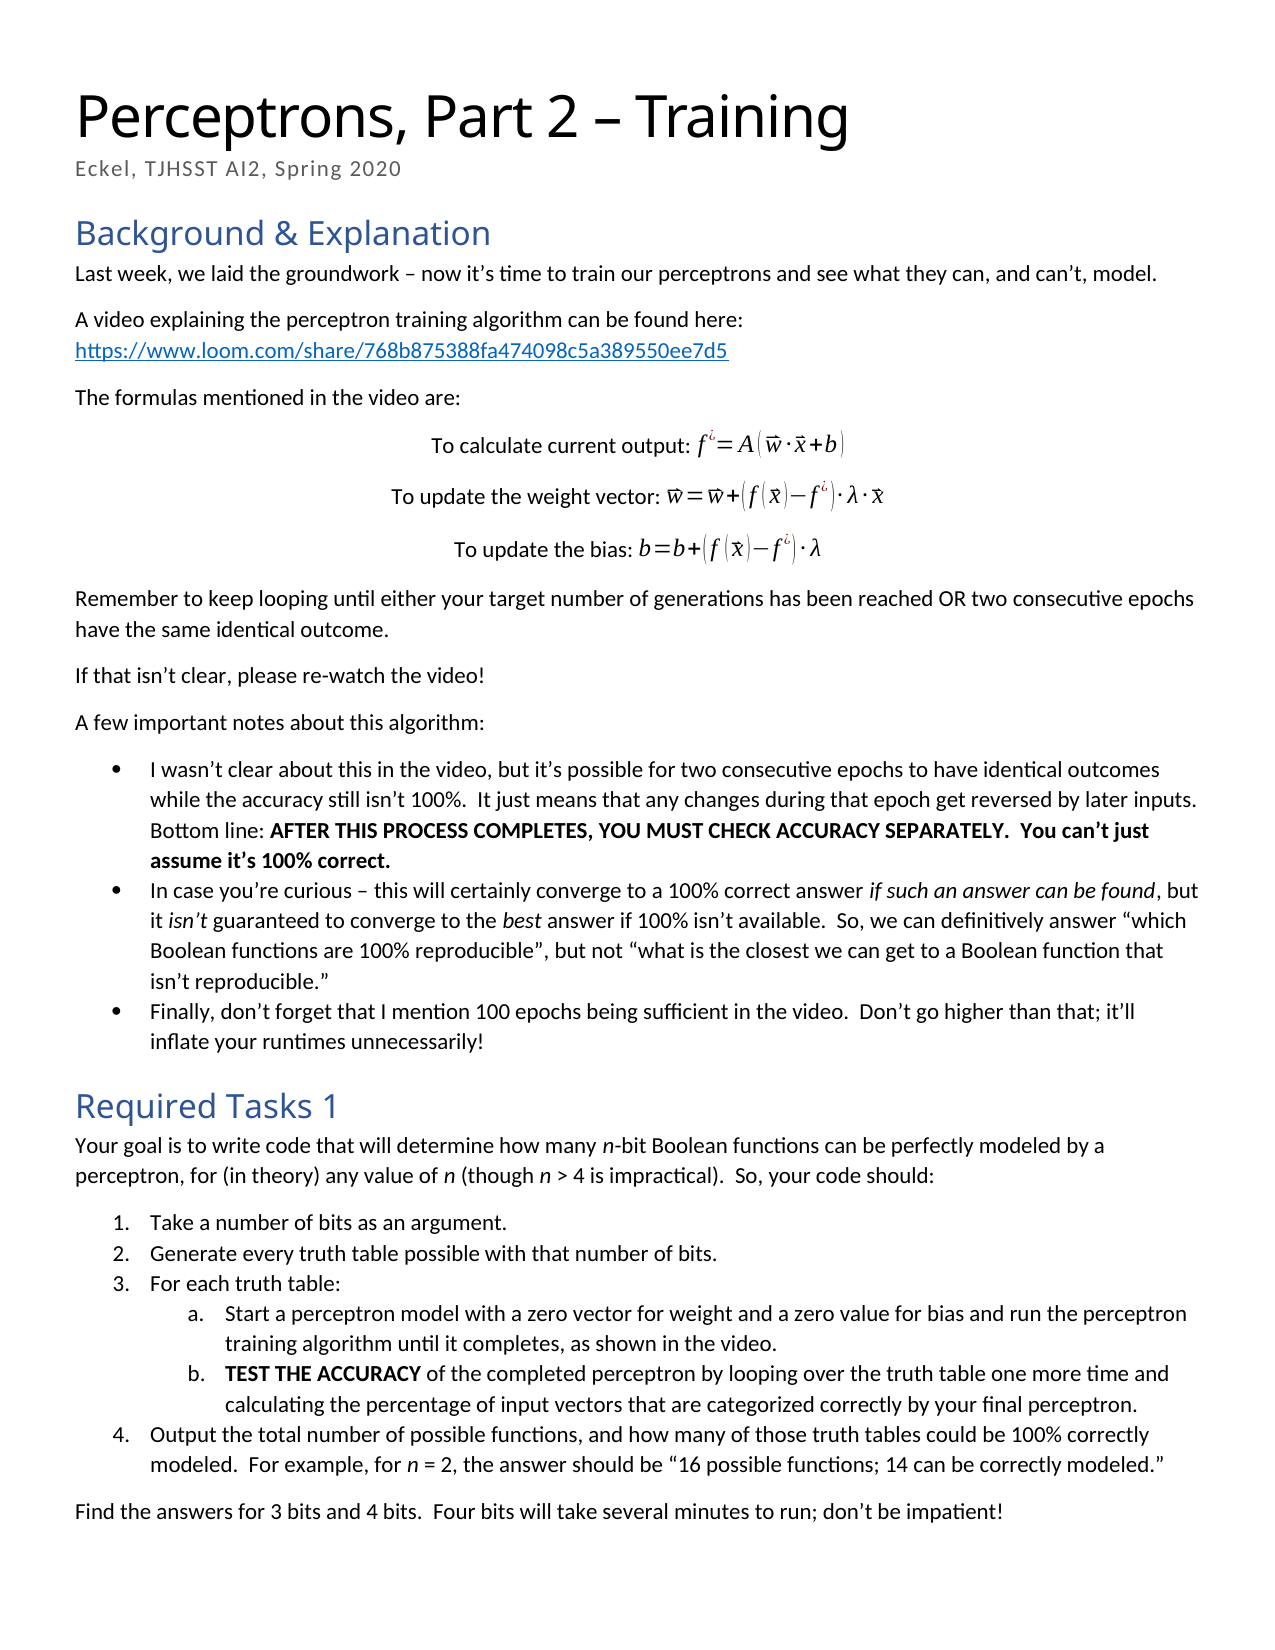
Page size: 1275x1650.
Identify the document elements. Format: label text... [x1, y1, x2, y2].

list Start a perceptron model with a zero vector for weight and a zero value for bias and run the perceptron training algorithm until it completes, as shown in the video. [187, 1299, 1200, 1357]
text Remember to keep looping until either your target number of generations has been reached OR two consecutive epochs have the same identical outcome. [75, 584, 1200, 643]
list In case you’re curious – this will certainly converge to a 100% correct answer if such an answer can be found, but it isn’t guaranteed to converge to the best answer if 100% isn’t available. So, we can definitively answer “which Boolean functions are 100% reproducible”, but not “what is the closest we can get to a Boolean function that isn’t reproducible.” [112, 876, 1200, 995]
text To update the bias: [75, 532, 1200, 566]
list Generate every truth table possible with that number of bits. [112, 1239, 1200, 1267]
text Your goal is to write code that will determine how many n-bit Boolean functions can be perfectly modeled by a perceptron, for (in theory) any value of n (though n > 4 is impractical). So, your code should: [75, 1131, 1200, 1190]
text Last week, we laid the groundwork – now it’s time to train our perceptrons and see what they can, and can’t, model. [75, 259, 1200, 287]
text To update the weight vector: [75, 479, 1200, 513]
subtitle Required Tasks 1 [75, 1082, 1200, 1128]
title Perceptrons, Part 2 – Training [75, 75, 1200, 154]
list Finally, don’t forget that I mention 100 epochs being sufficient in the video. Don’t go higher than that; it’ll inflate your runtimes unnecessarily! [112, 997, 1200, 1055]
text To calculate current output: [75, 429, 1200, 460]
list TEST THE ACCURACY of the completed perceptron by looping over the truth table one more time and calculating the percentage of input vectors that are categorized correctly by your final perceptron. [187, 1359, 1200, 1418]
text A video explaining the perceptron training algorithm can be found here: https://www.loom.com/share/768b875388fa474098c5a389550ee7d5 [75, 306, 1200, 364]
text Find the answers for 3 bits and 4 bits. Four bits will take several minutes to run; don’t be impatient! [75, 1497, 1200, 1525]
subtitle Eckel, TJHSST AI2, Spring 2020 [75, 154, 1200, 182]
list I wasn’t clear about this in the video, but it’s possible for two consecutive epochs to have identical outcomes while the accuracy still isn’t 100%. It just means that any changes during that epoch get reversed by later inputs. Bottom line: AFTER THIS PROCESS COMPLETES, YOU MUST CHECK ACCURACY SEPARATELY. You can’t just assume it’s 100% correct. [112, 755, 1200, 874]
list For each truth table: [112, 1269, 1200, 1297]
text The formulas mentioned in the video are: [75, 383, 1200, 411]
subtitle Background & Explanation [75, 210, 1200, 255]
list Take a number of bits as an argument. [112, 1208, 1200, 1237]
text If that isn’t clear, please re-watch the video! [75, 662, 1200, 690]
list Output the total number of possible functions, and how many of those truth tables could be 100% correctly modeled. For example, for n = 2, the answer should be “16 possible functions; 14 can be correctly modeled.” [112, 1420, 1200, 1478]
text A few important notes about this algorithm: [75, 708, 1200, 737]
